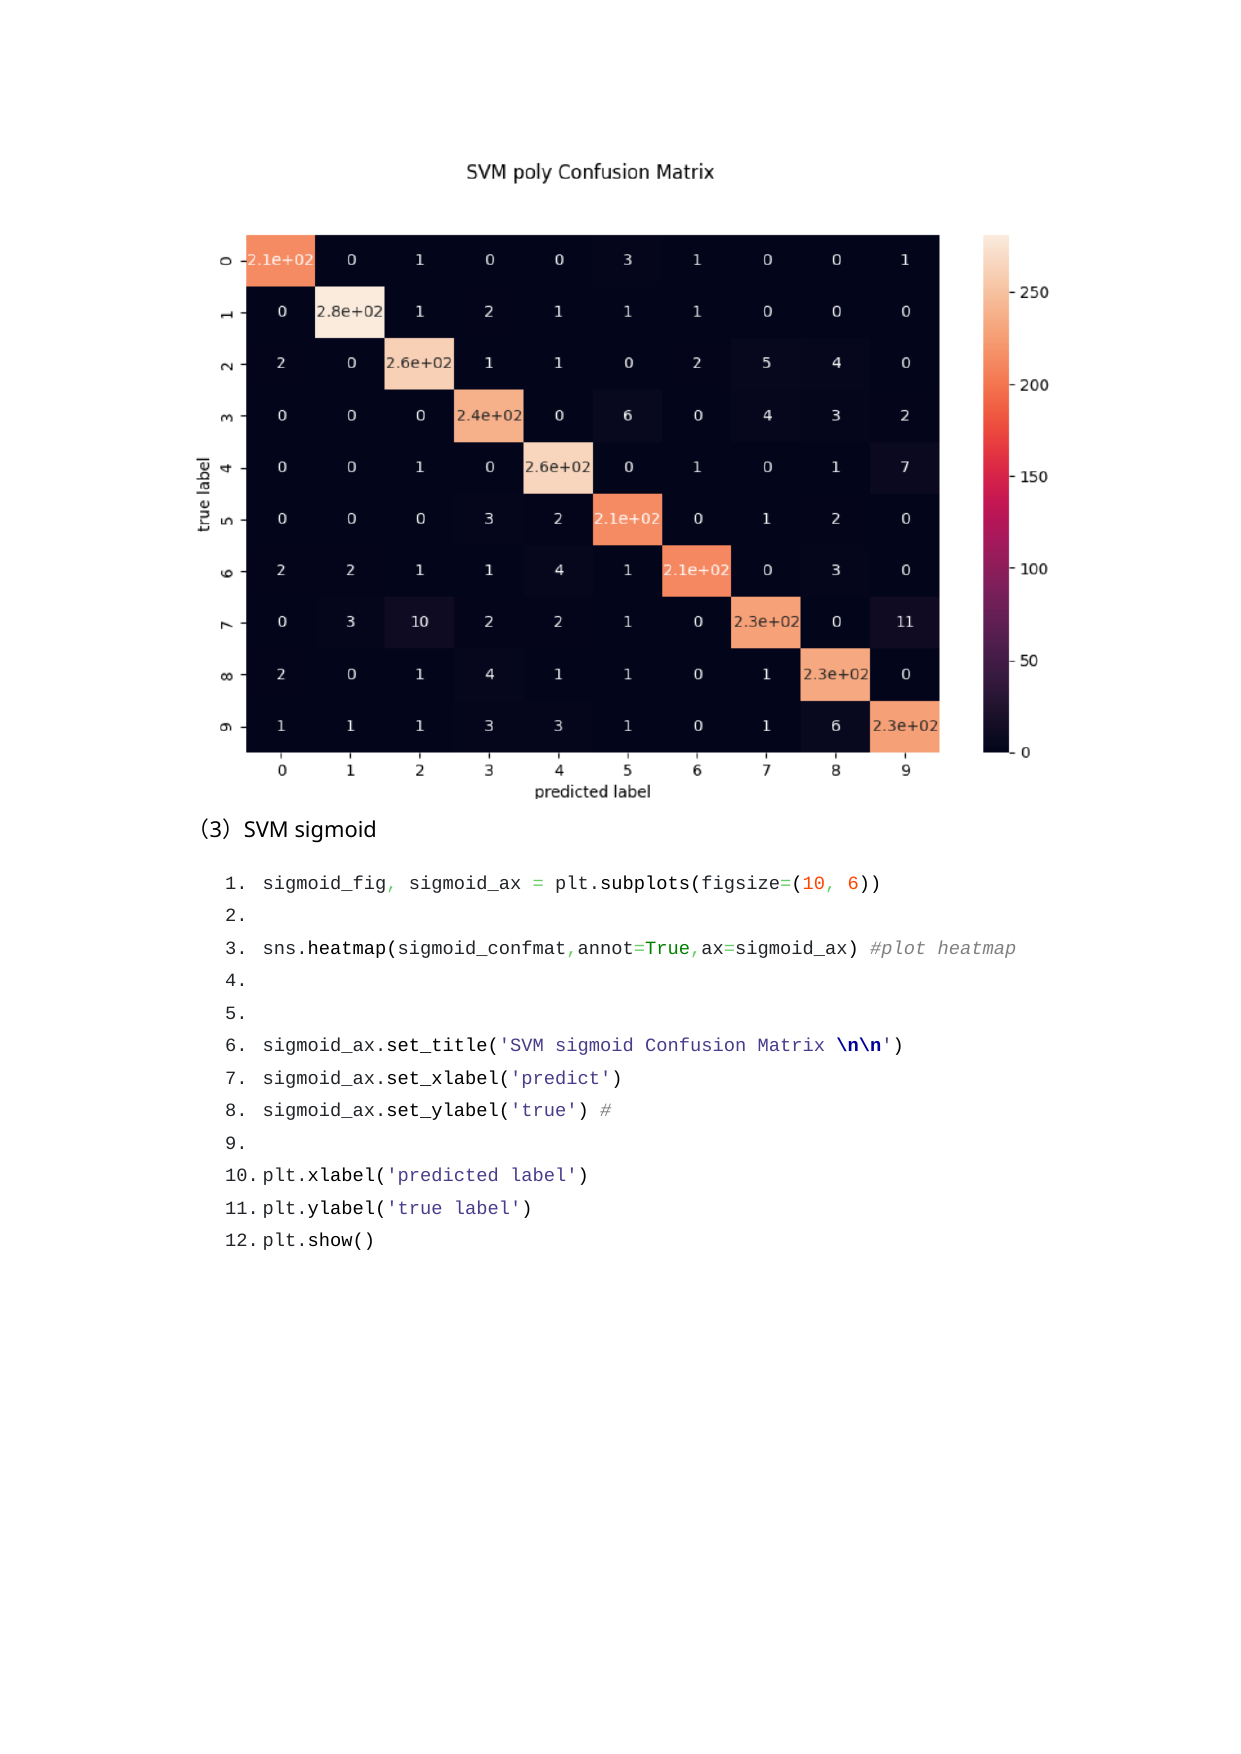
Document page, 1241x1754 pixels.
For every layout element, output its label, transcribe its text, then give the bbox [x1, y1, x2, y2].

list sigmoid_fig, sigmoid_ax = plt.subplots(figsize=(10, 6)) [225, 874, 1053, 906]
list plt.ylabel('true label') [225, 1199, 1053, 1231]
list plt.show() [225, 1231, 1053, 1264]
list sigmoid_ax.set_xlabel('predict') [225, 1069, 1053, 1101]
text （3）SVM sigmoid [187, 812, 1053, 844]
list sigmoid_ax.set_title('SVM sigmoid Confusion Matrix \n\n') [225, 1036, 1053, 1069]
list sns.heatmap(sigmoid_confmat,annot=True,ax=sigmoid_ax) #plot heatmap [225, 939, 1053, 971]
list plt.xlabel('predicted label') [225, 1166, 1053, 1199]
list sigmoid_ax.set_ylabel('true') # [225, 1101, 1053, 1134]
picture [187, 162, 1053, 799]
